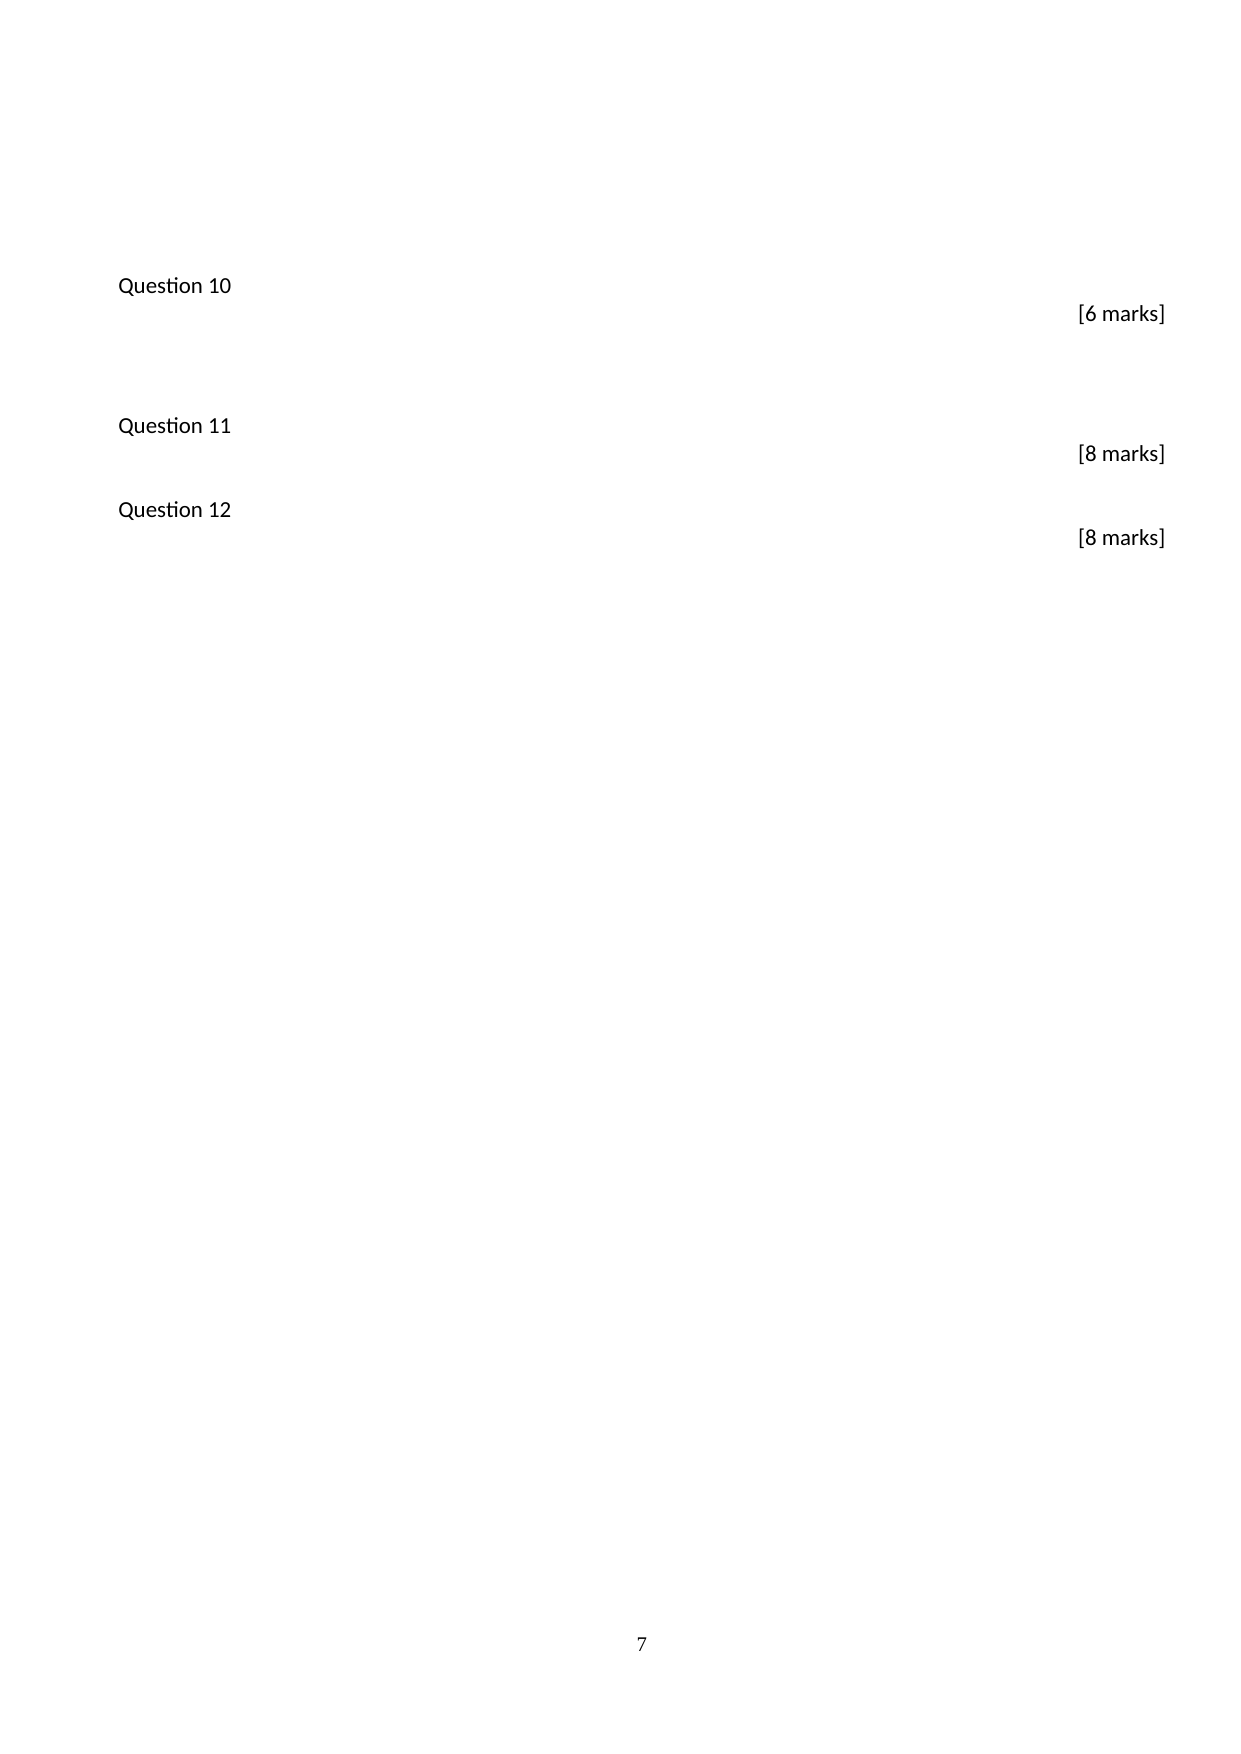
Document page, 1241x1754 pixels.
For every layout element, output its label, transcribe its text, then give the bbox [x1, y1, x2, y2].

text Question 12 [118, 495, 1165, 523]
text Question 11 [118, 411, 1165, 439]
text Question 10 [118, 271, 1165, 299]
text [8 marks] [118, 439, 1165, 467]
text [6 marks] [118, 299, 1165, 327]
text [8 marks] [118, 523, 1165, 551]
